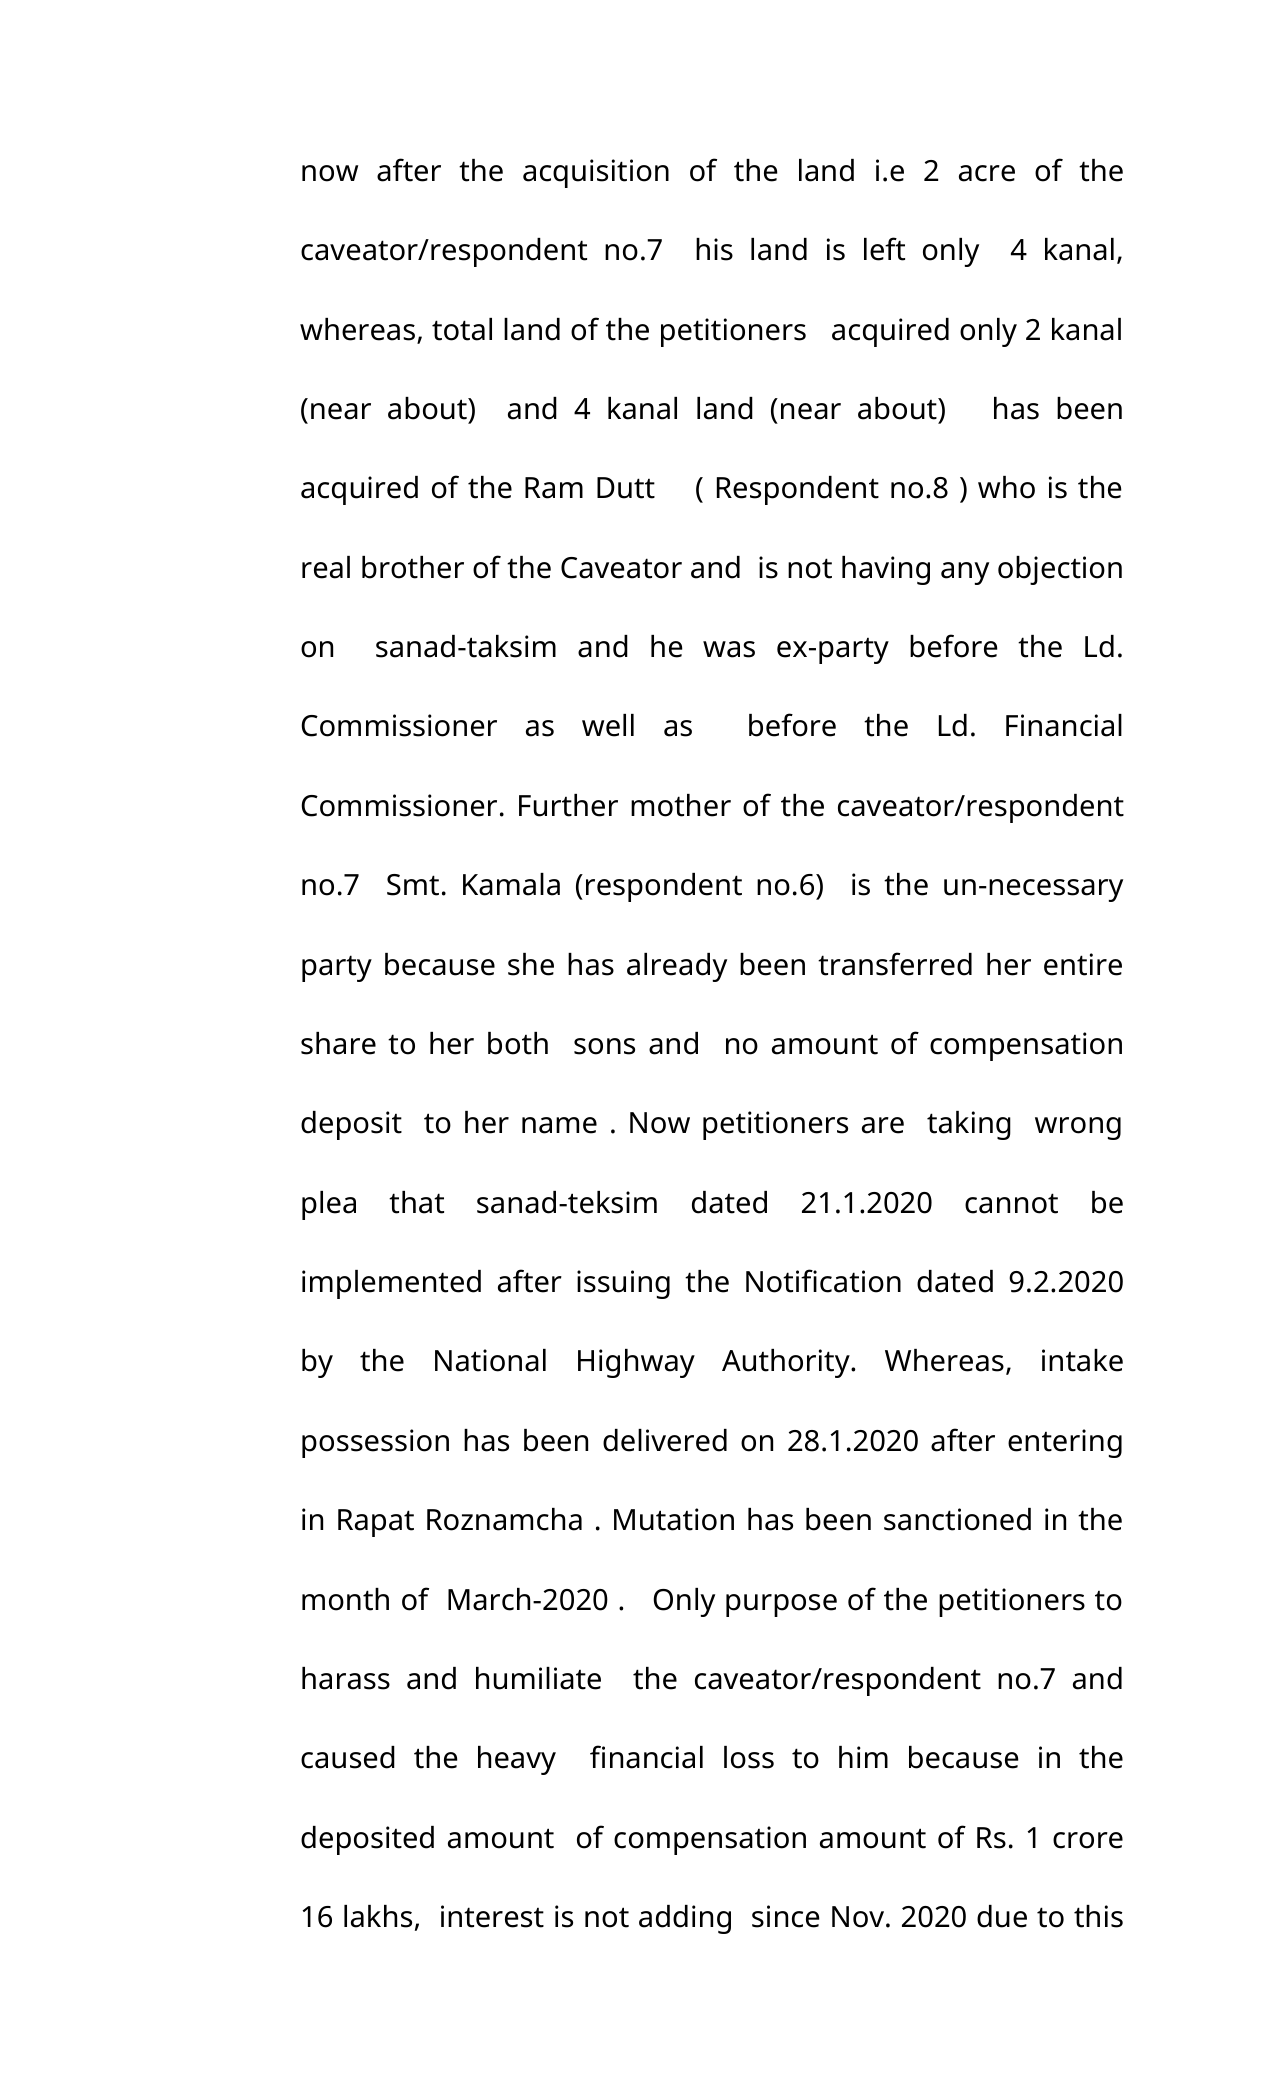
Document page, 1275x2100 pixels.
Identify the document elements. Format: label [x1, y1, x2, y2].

list [262, 150, 1125, 1936]
